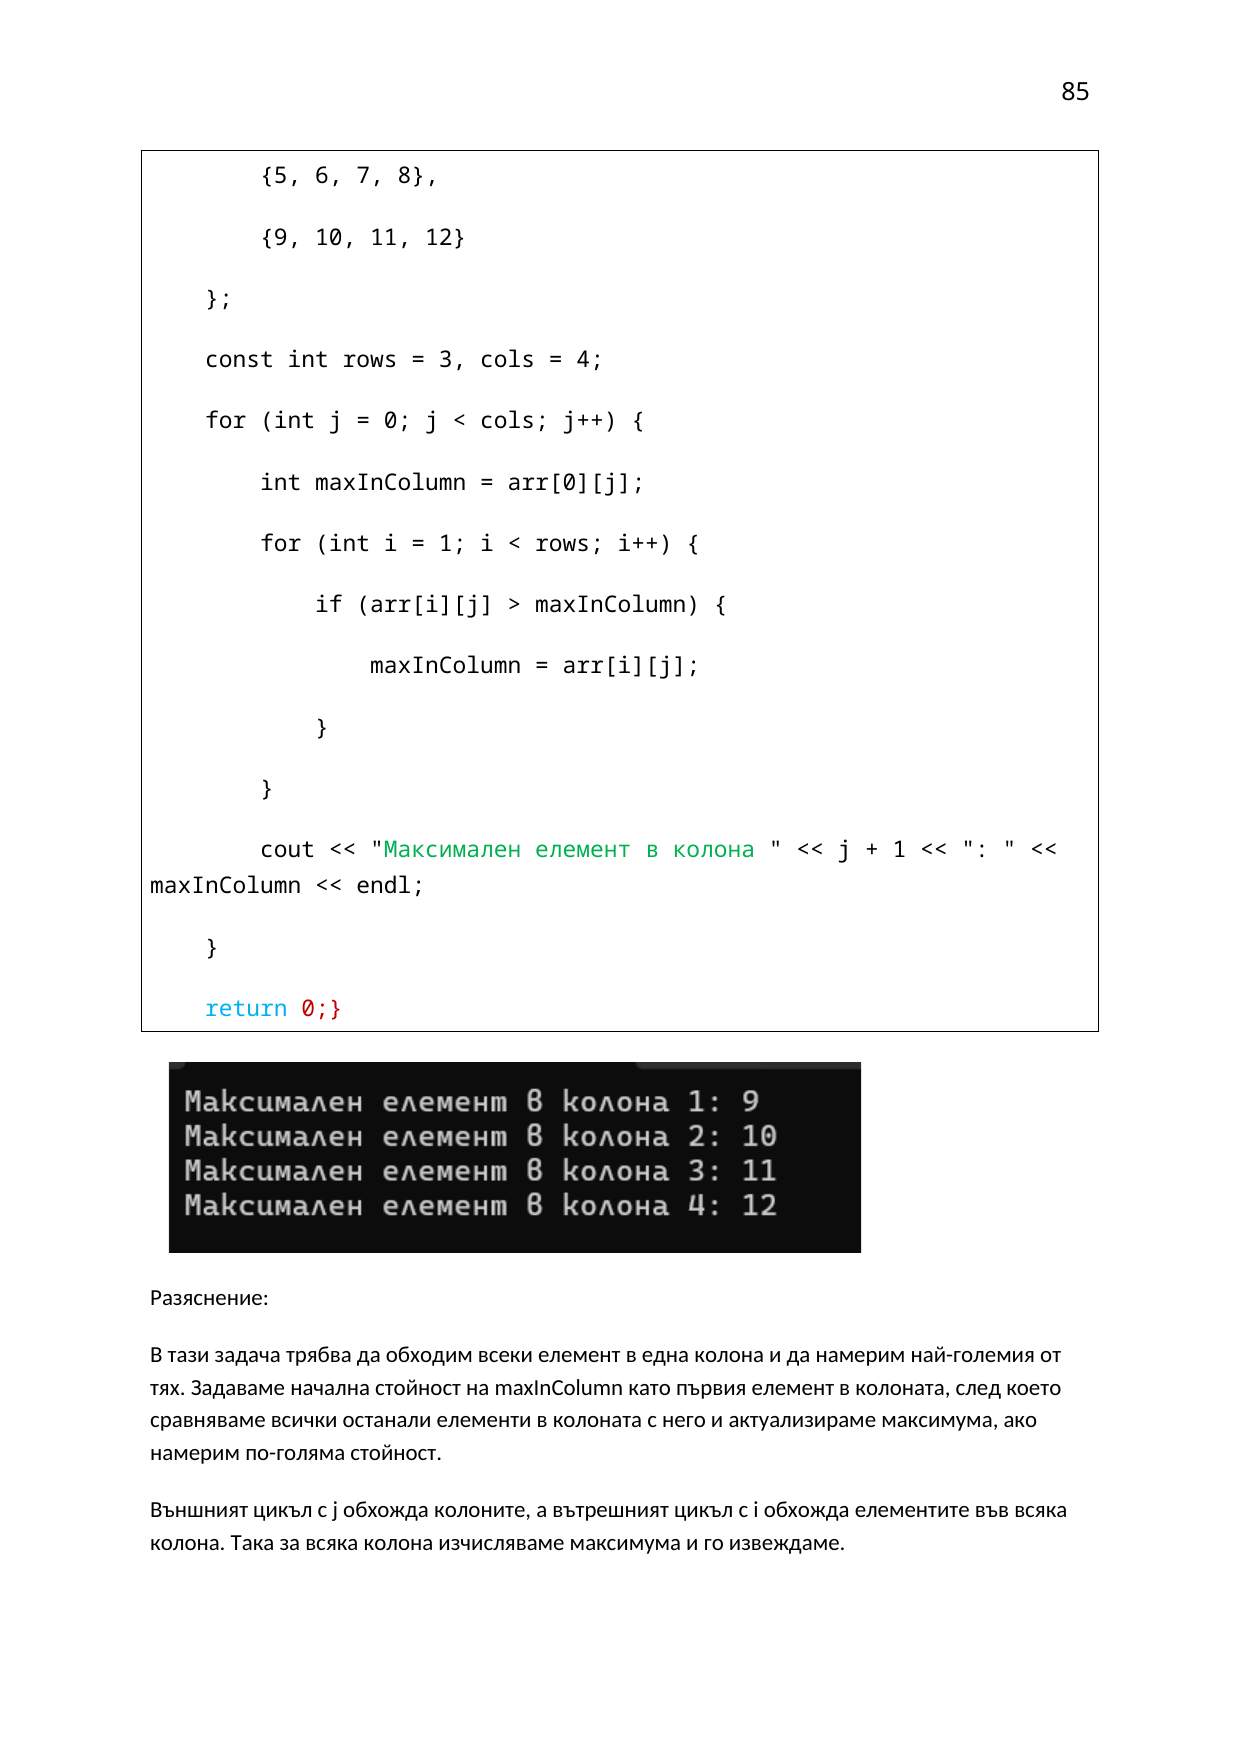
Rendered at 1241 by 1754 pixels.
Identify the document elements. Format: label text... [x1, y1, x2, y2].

text maxInColumn = arr[i][j]; [142, 640, 1098, 681]
text for (int i = 1; i < rows; i++) { [142, 517, 1098, 558]
text Външният цикъл с j обхожда колоните, а вътрешният цикъл с i обхожда елементите във всяка колона. Така за всяка колона изчисляваме максимума и го извеждаме. [150, 1495, 1090, 1556]
text } [142, 701, 1098, 742]
text {9, 10, 11, 12} [142, 211, 1098, 252]
text } [142, 762, 1098, 803]
text {5, 6, 7, 8}, [142, 151, 1098, 191]
text }; [142, 272, 1098, 313]
text } [142, 921, 1098, 962]
text int maxInColumn = arr[0][j]; [142, 456, 1098, 497]
text cout << "Максимален елемент в колона " << j + 1 << ": " << maxInColumn << endl; [142, 824, 1098, 901]
text const int rows = 3, cols = 4; [142, 334, 1098, 374]
text В тази задача трябва да обходим всеки елемент в една колона и да намерим най-големия от тях. Задаваме начална стойност на maxInColumn като първия елемент в колоната, след което сравняваме всички останали елементи в колоната с него и актуализираме максимума, ако намерим по-голяма стойност. [150, 1340, 1090, 1466]
text if (arr[i][j] > maxInColumn) { [142, 579, 1098, 619]
text Разяснение: [150, 1283, 1090, 1311]
text return 0;} [142, 982, 1098, 1031]
text for (int j = 0; j < cols; j++) { [142, 395, 1098, 436]
